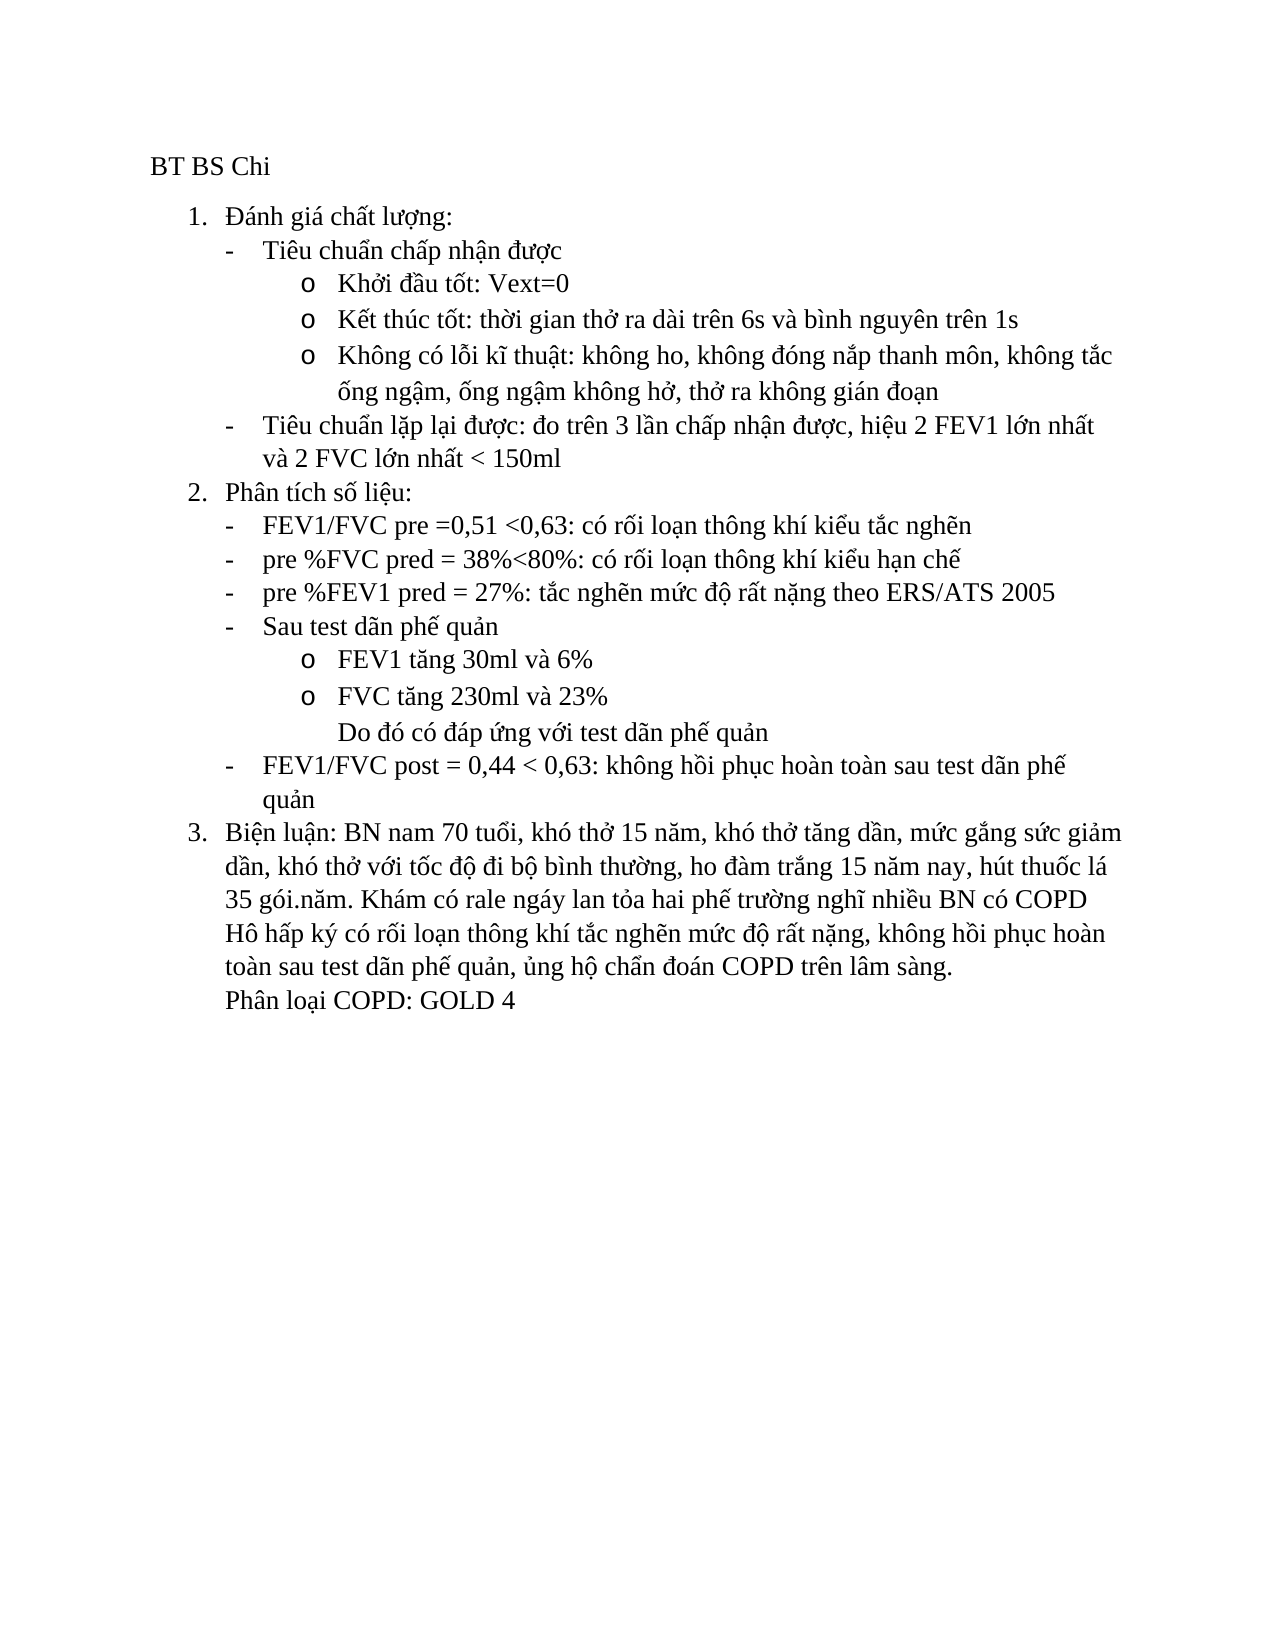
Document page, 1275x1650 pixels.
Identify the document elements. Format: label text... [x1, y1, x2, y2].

list Phân loại COPD: GOLD 4 [225, 984, 1125, 1015]
list Kết thúc tốt: thời gian thở ra dài trên 6s và bình nguyên trên 1s [300, 303, 1125, 337]
list Phân tích số liệu: [187, 476, 1125, 507]
text BT BS Chi [150, 150, 1125, 181]
list FEV1/FVC post = 0,44 < 0,63: không hồi phục hoàn toàn sau test dãn phế quản [225, 749, 1125, 814]
list Tiêu chuẩn chấp nhận được [225, 234, 1125, 265]
list Khởi đầu tốt: Vext=0 [300, 267, 1125, 301]
list Biện luận: BN nam 70 tuổi, khó thở 15 năm, khó thở tăng dần, mức gắng sức giảm dần, khó thở với tốc độ đi bộ bình thường, ho đàm trắng 15 năm nay, hút thuốc lá 35 gói.năm. Khám có rale ngáy lan tỏa hai phế trường nghĩ nhiều BN có COPD [187, 816, 1125, 914]
list Do đó có đáp ứng với test dãn phế quản [337, 716, 1125, 747]
list Sau test dãn phế quản [225, 610, 1125, 641]
list FEV1/FVC pre =0,51 <0,63: có rối loạn thông khí kiểu tắc nghẽn [225, 509, 1125, 541]
list FEV1 tăng 30ml và 6% [300, 643, 1125, 677]
list Đánh giá chất lượng: [187, 200, 1125, 231]
list Tiêu chuẩn lặp lại được: đo trên 3 lần chấp nhận được, hiệu 2 FEV1 lớn nhất và 2 FVC lớn nhất < 150ml [225, 409, 1125, 473]
list Không có lỗi kĩ thuật: không ho, không đóng nắp thanh môn, không tắc ống ngậm, ống ngậm không hở, thở ra không gián đoạn [300, 339, 1125, 406]
list FVC tăng 230ml và 23% [300, 679, 1125, 713]
list pre %FVC pred = 38%<80%: có rối loạn thông khí kiểu hạn chế [225, 543, 1125, 574]
list Hô hấp ký có rối loạn thông khí tắc nghẽn mức độ rất nặng, không hồi phục hoàn toàn sau test dãn phế quản, ủng hộ chẩn đoán COPD trên lâm sàng. [225, 917, 1125, 982]
list pre %FEV1 pred = 27%: tắc nghẽn mức độ rất nặng theo ERS/ATS 2005 [225, 576, 1125, 608]
